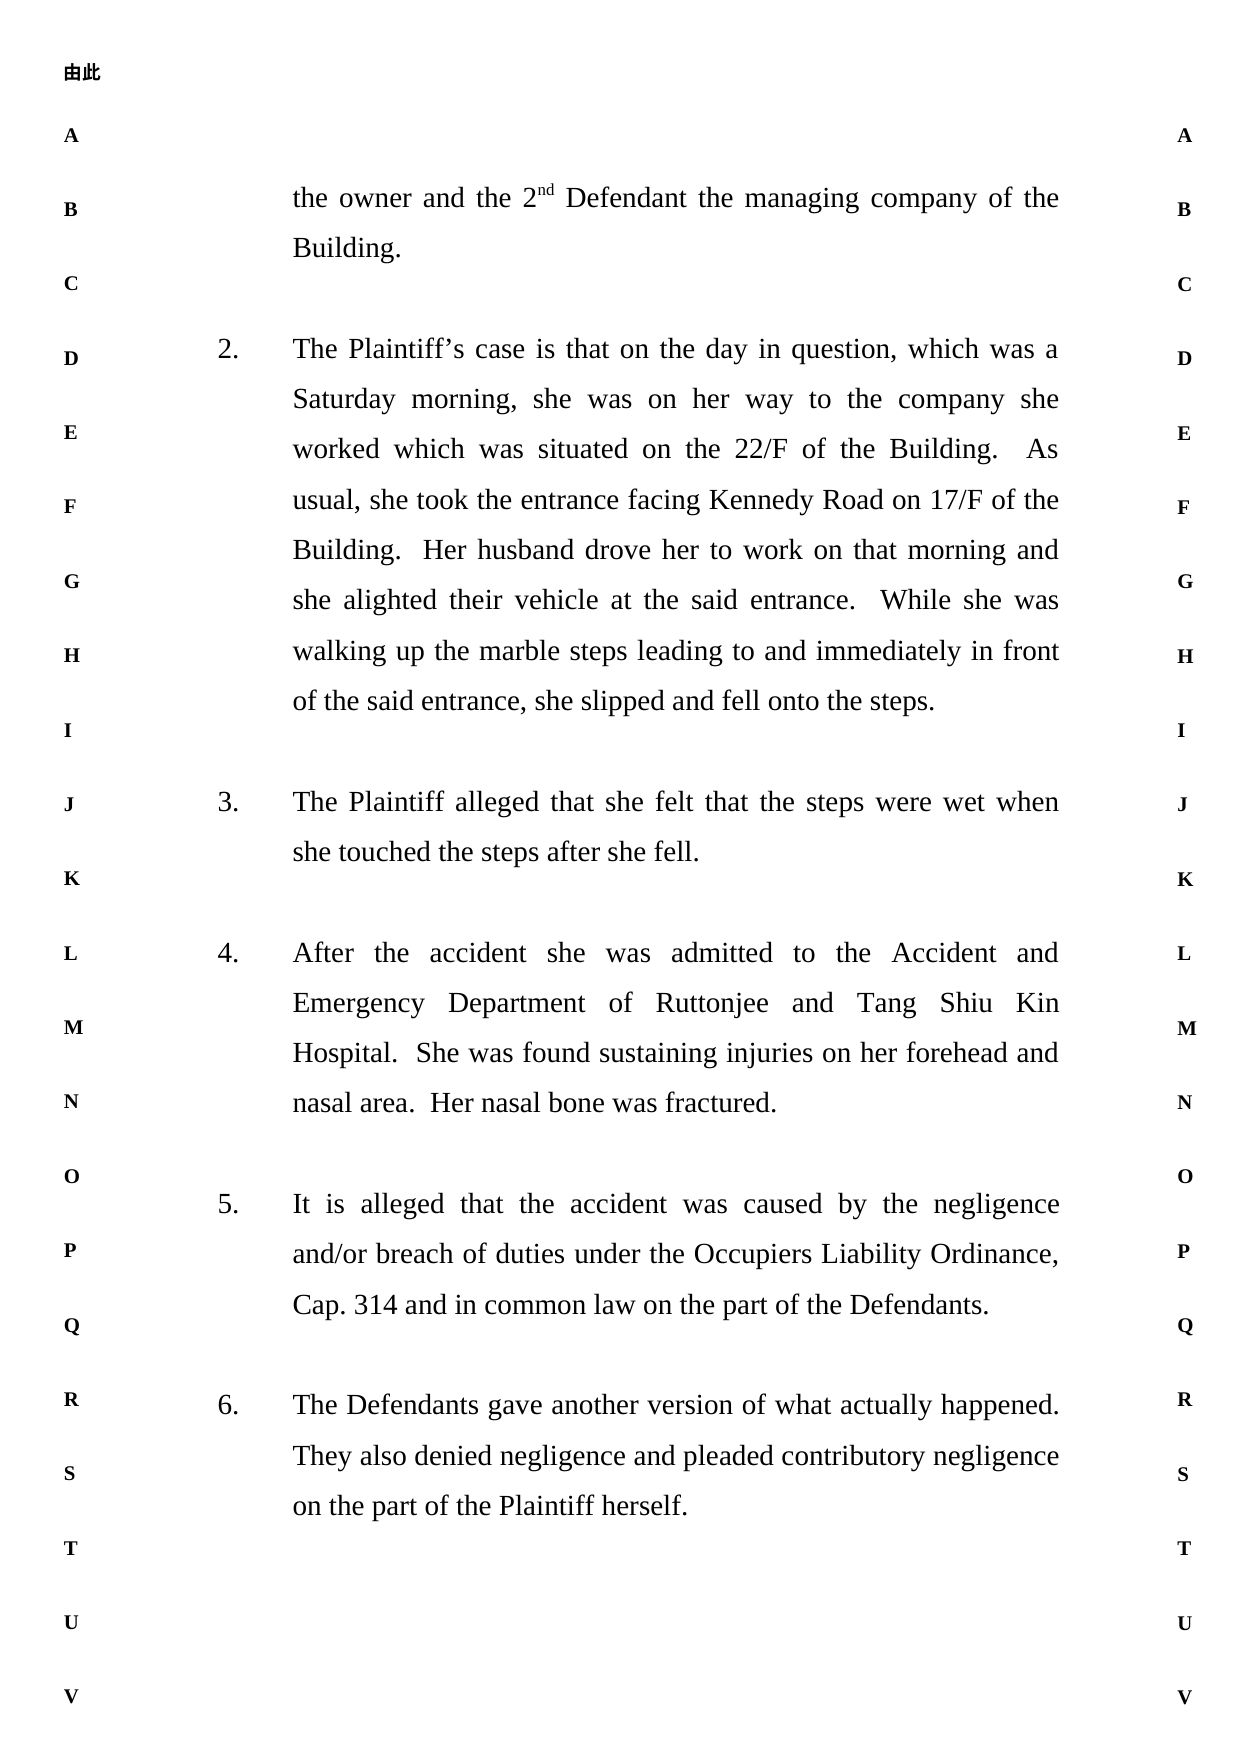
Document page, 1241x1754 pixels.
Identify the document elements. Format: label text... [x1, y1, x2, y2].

list It is alleged that the accident was caused by the negligence and/or breach of duties under the Occupiers Liability Ordinance, Cap. 314 and in common law on the part of the Defendants. [217, 1186, 1060, 1320]
list The Plaintiff’s case is that on the day in question, which was a Saturday morning, she was on her way to the company she worked which was situated on the 22/F of the Building. As usual, she took the entrance facing Kennedy Road on 17/F of the Building. Her husband drove her to work on that morning and she alighted their vehicle at the said entrance. While she was walking up the marble steps leading to and immediately in front of the said entrance, she slipped and fell onto the steps. [217, 331, 1060, 717]
list The Defendants gave another version of what actually happened. They also denied negligence and pleaded contributory negligence on the part of the Plaintiff herself. [217, 1387, 1060, 1522]
list After the accident she was admitted to the Accident and Emergency Department of Ruttonjee and Tang Shiu Kin Hospital. She was found sustaining injuries on her forehead and nasal area. Her nasal bone was fractured. [217, 935, 1060, 1119]
list The Plaintiff alleged that she felt that the steps were wet when she touched the steps after she fell. [217, 784, 1060, 868]
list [217, 180, 1060, 264]
